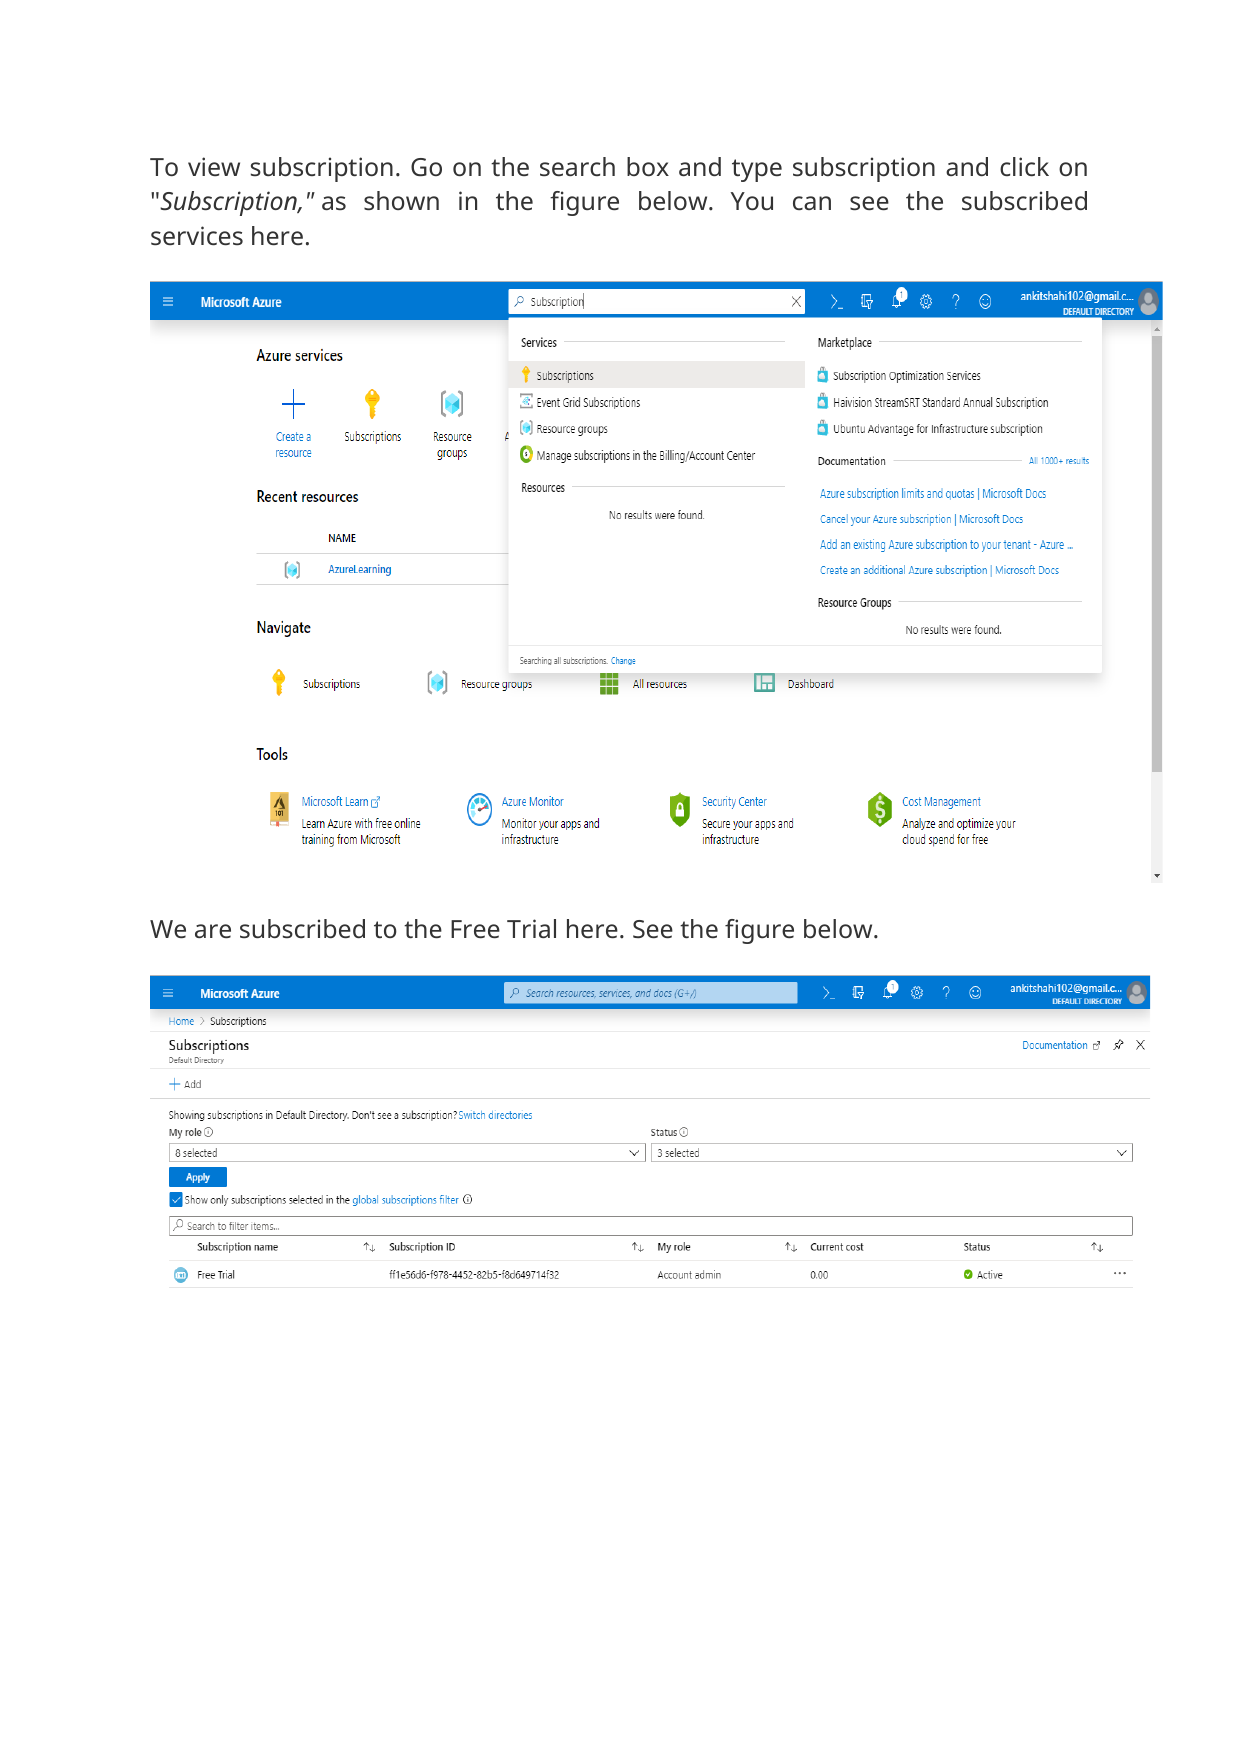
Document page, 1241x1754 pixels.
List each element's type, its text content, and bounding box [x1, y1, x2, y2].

text To view subscription. Go on the search box and type subscription and click on "Subscription," as shown in the figure below. You can see the subscribed services here. [150, 150, 1090, 252]
picture [150, 975, 1150, 1498]
picture [150, 281, 1163, 883]
text We are subscribed to the Free Trial here. See the figure below. [150, 912, 1090, 946]
